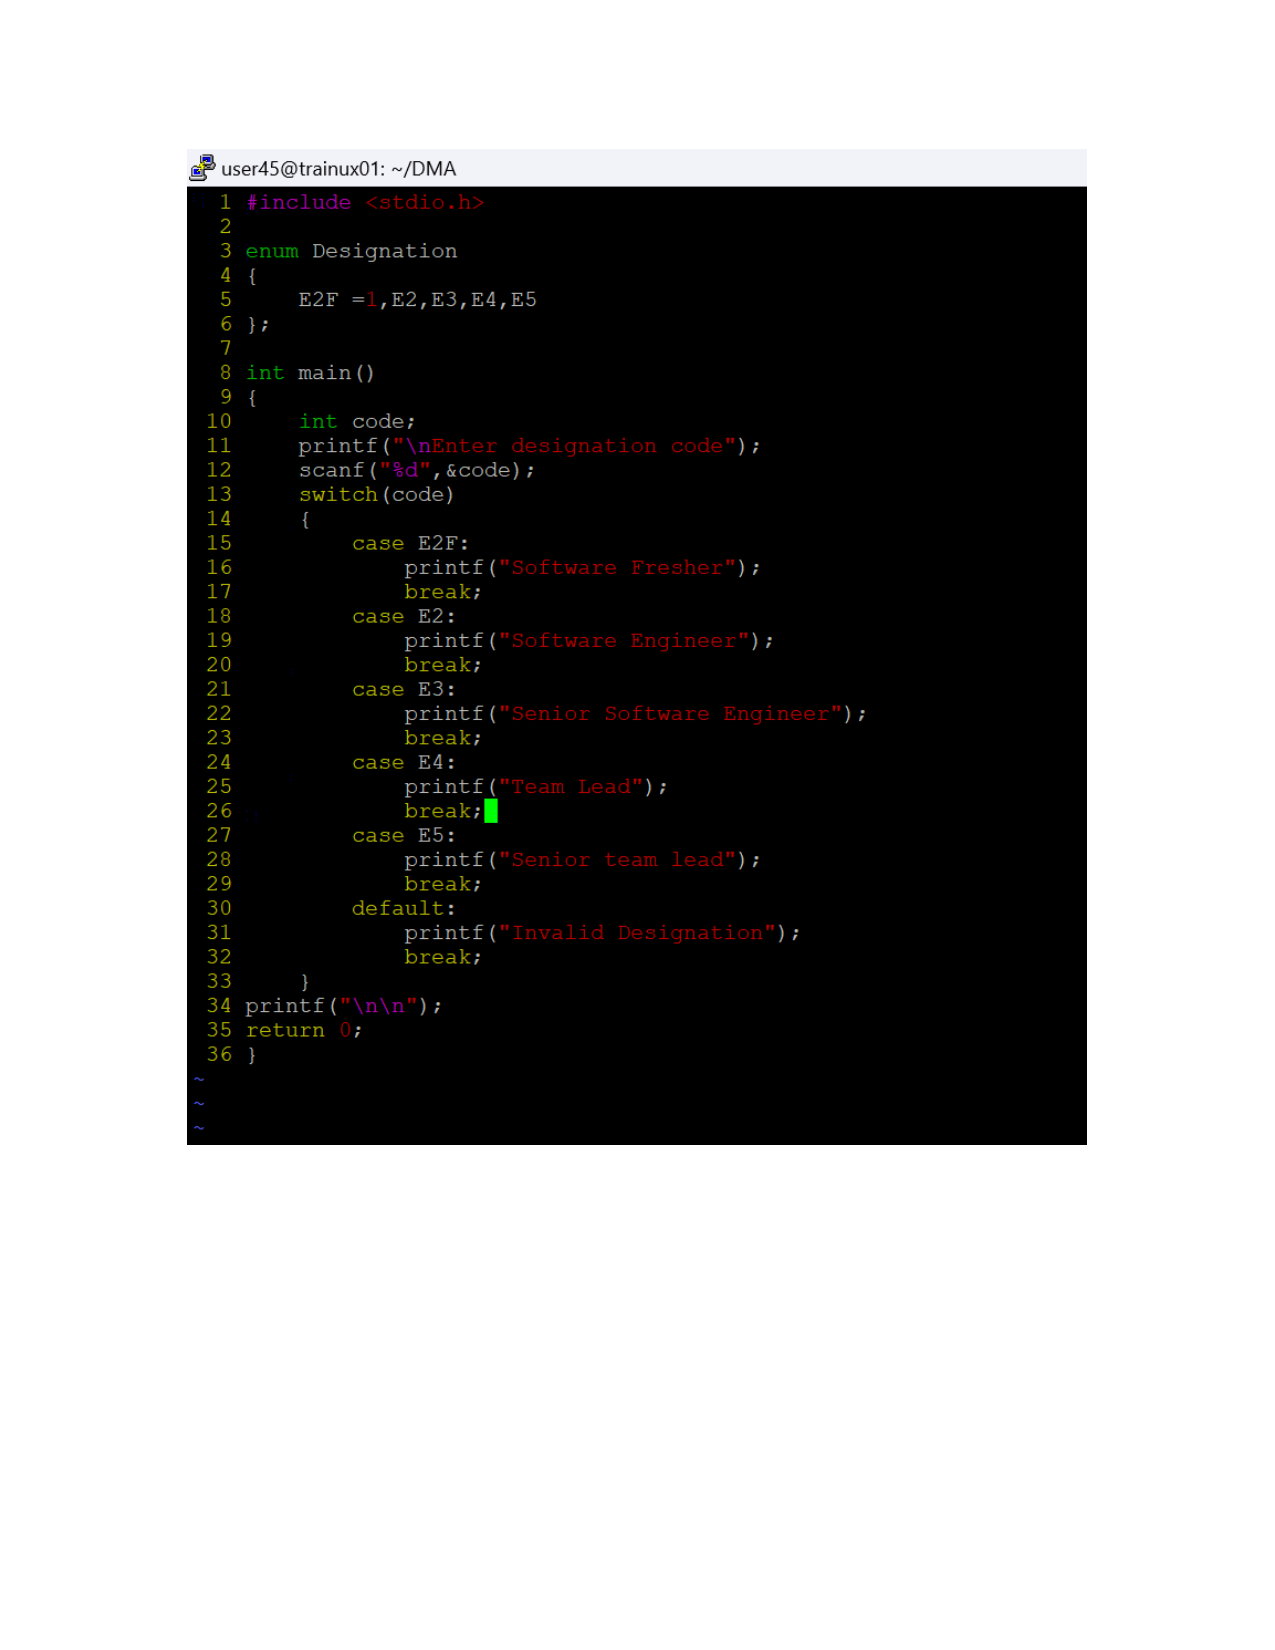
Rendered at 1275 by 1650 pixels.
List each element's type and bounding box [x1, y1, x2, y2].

picture [187, 149, 1087, 1145]
